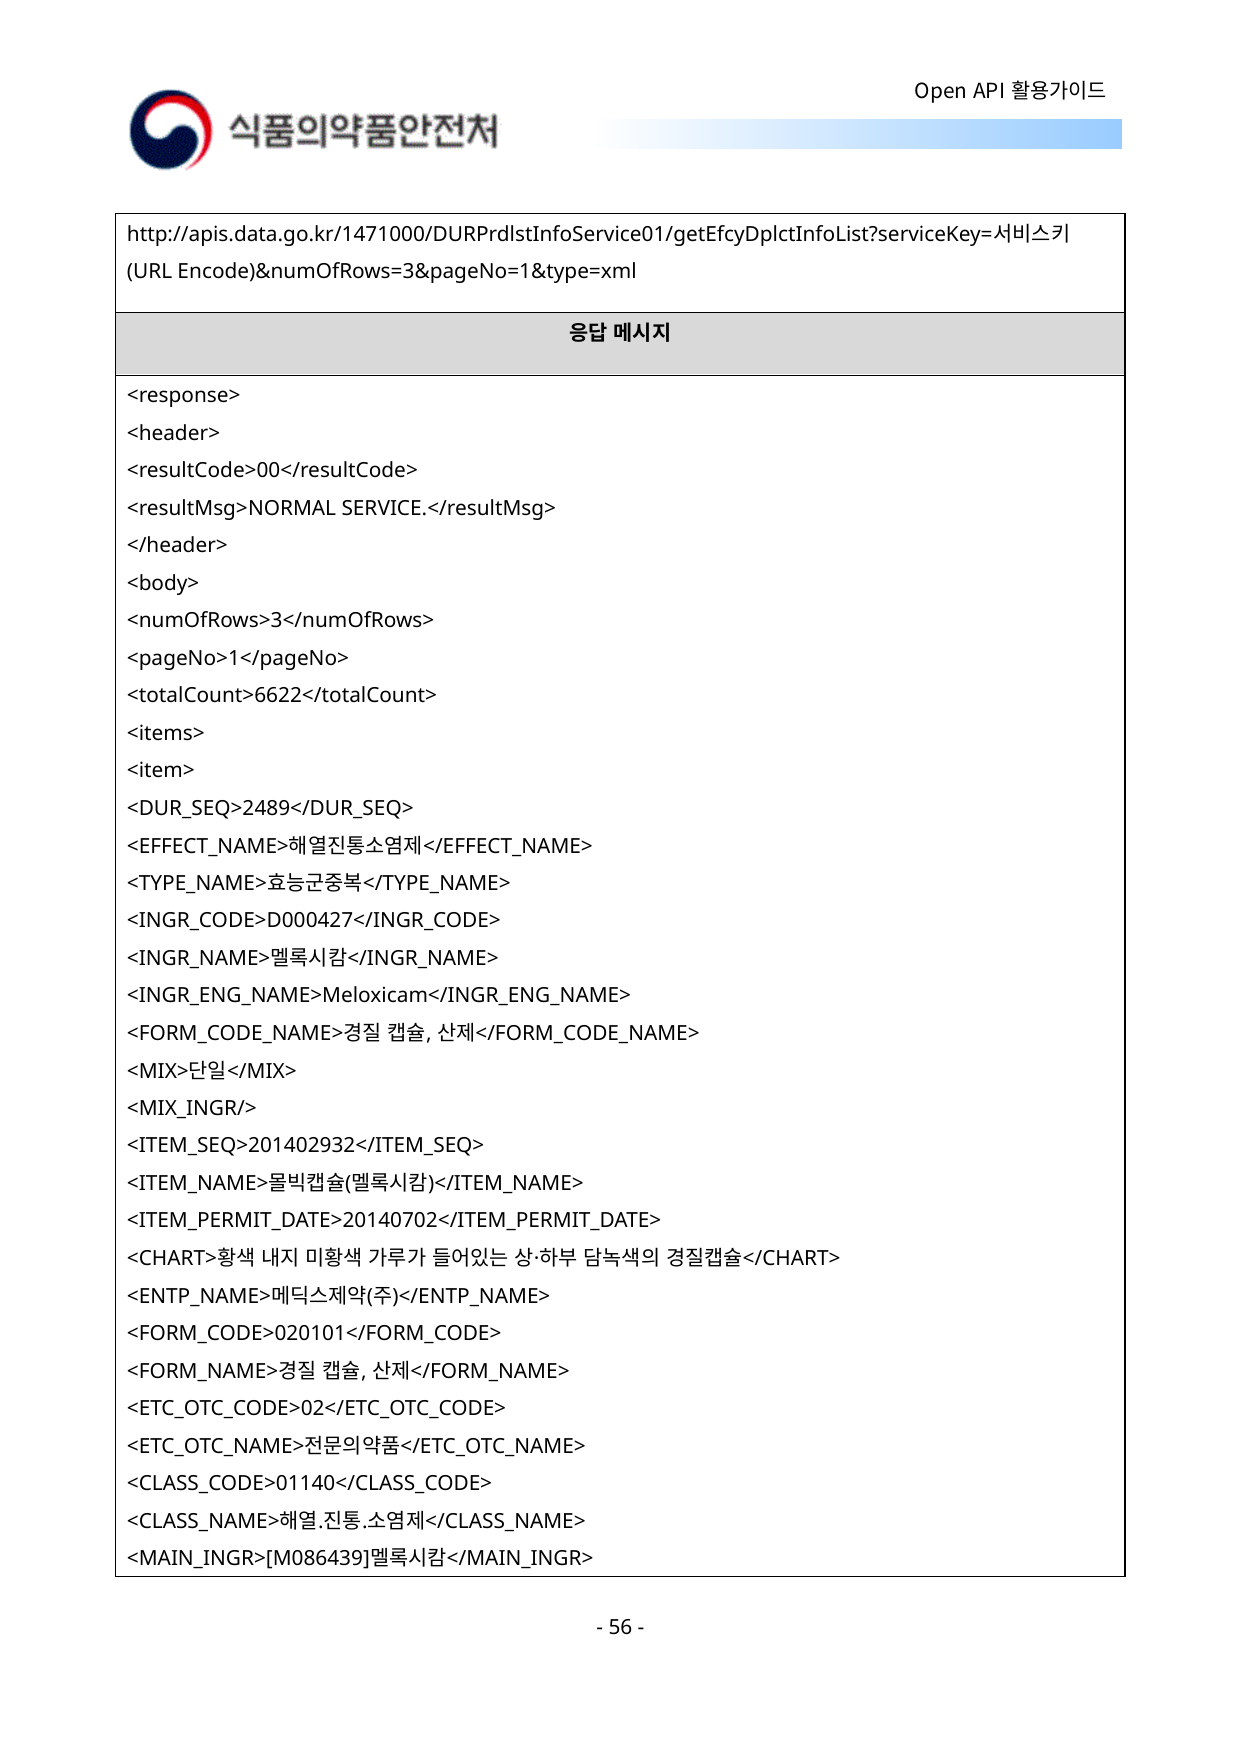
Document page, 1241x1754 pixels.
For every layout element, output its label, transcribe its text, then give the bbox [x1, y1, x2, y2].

table_cell 응답 메시지 [116, 313, 1124, 374]
table_cell http://apis.data.go.kr/1471000/DURPrdlstInfoService01/getEfcyDplctInfoList?serviceKey=서비스키(URL Encode)&numOfRows=3&pageNo=1&type=xml [116, 214, 1124, 312]
picture [118, 88, 503, 177]
